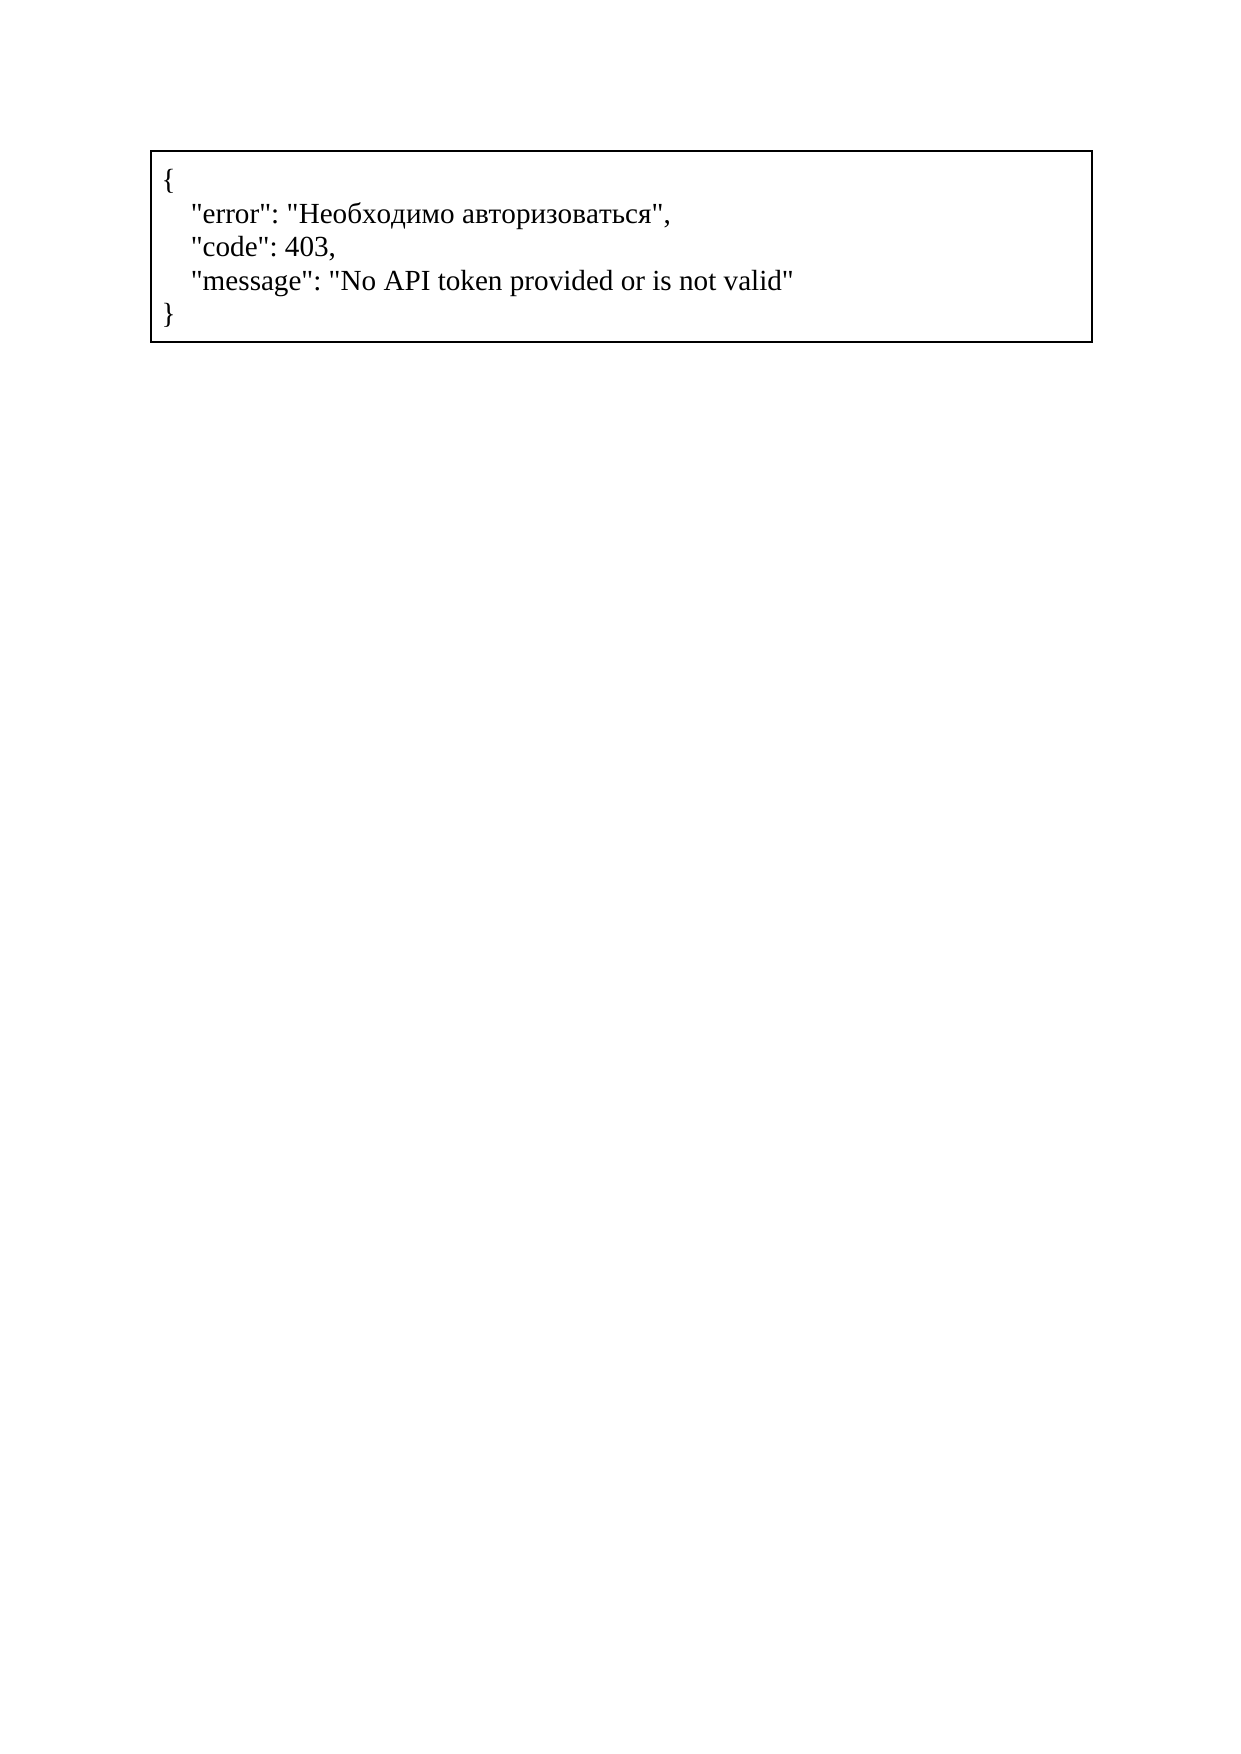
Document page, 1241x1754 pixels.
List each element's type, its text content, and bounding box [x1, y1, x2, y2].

table_header { "error": "Необходимо авторизоваться", "code": 403, "message": "No API token provided or is not valid" } [152, 152, 1091, 341]
